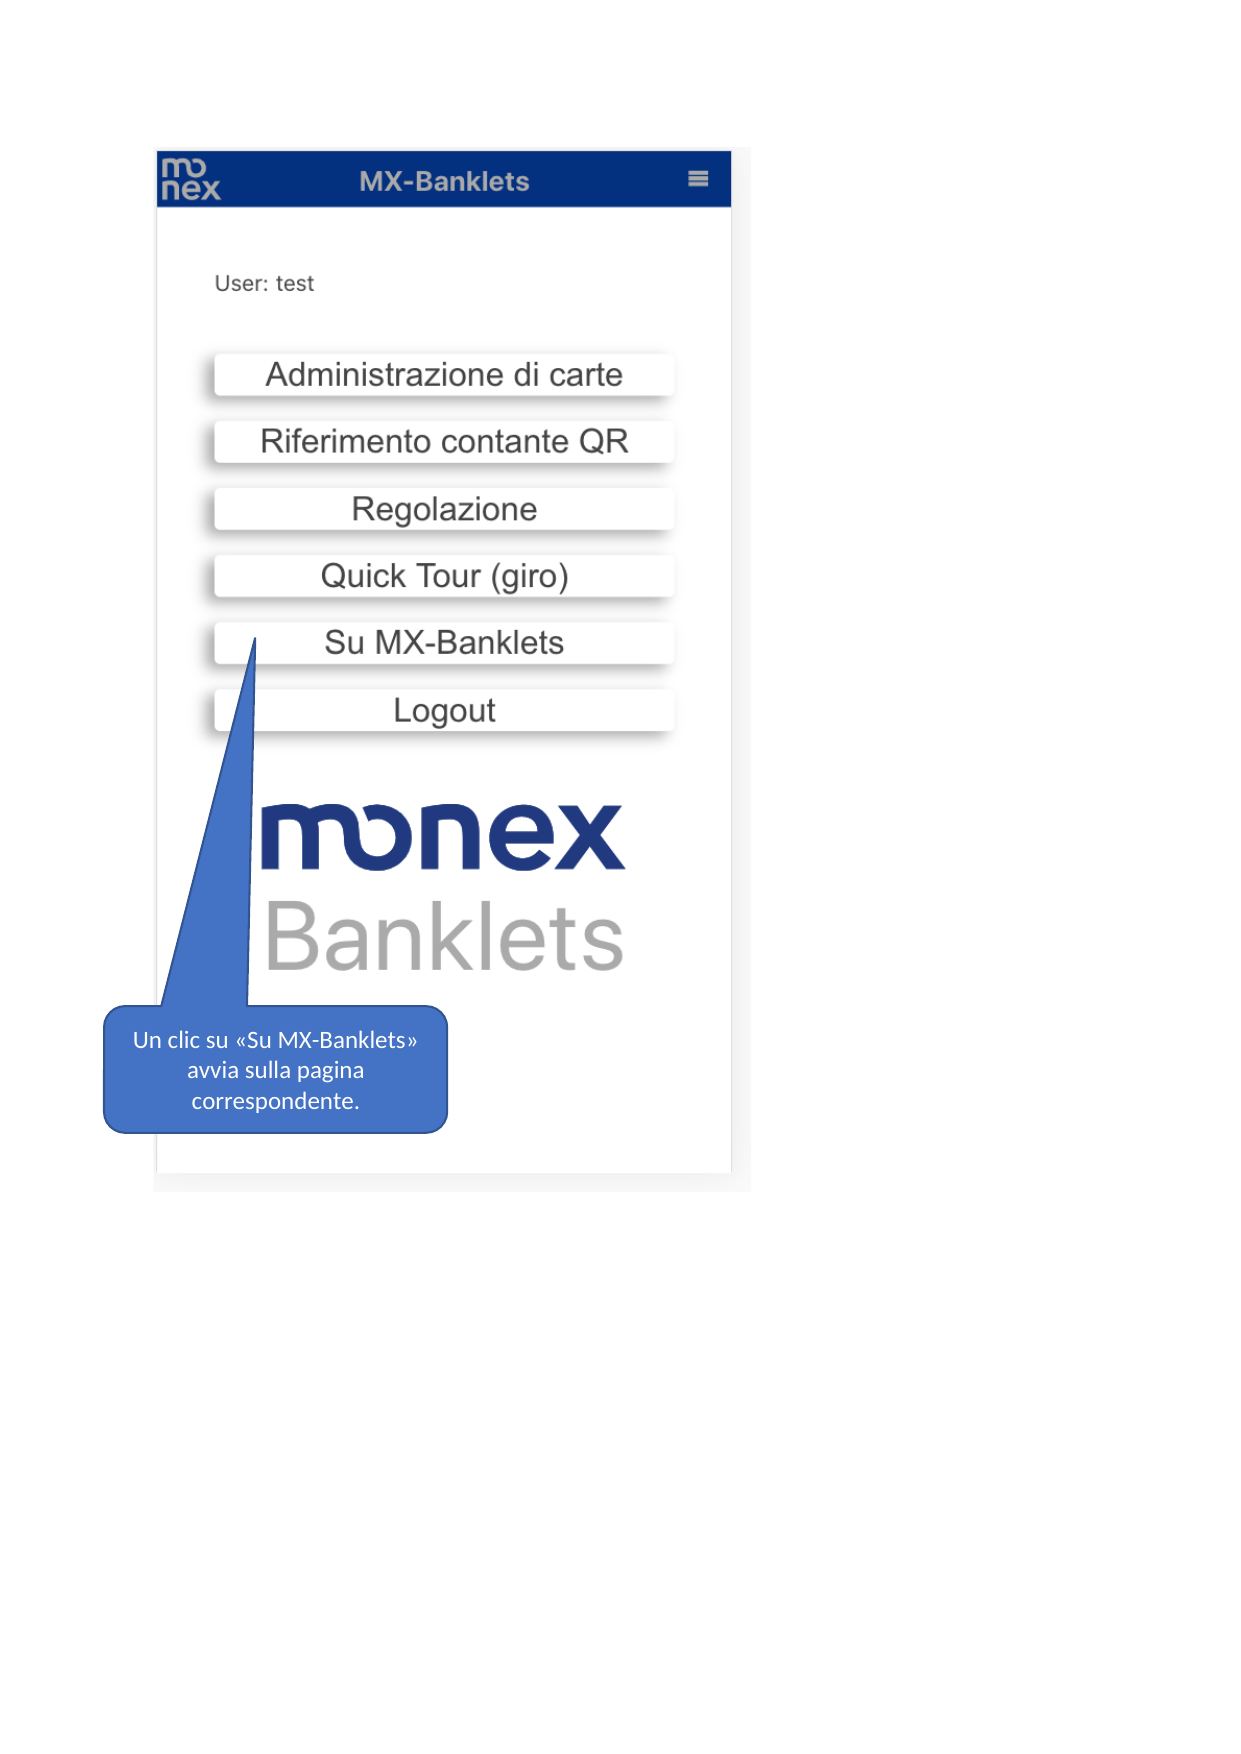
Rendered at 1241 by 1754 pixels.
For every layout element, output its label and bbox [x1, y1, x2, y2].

picture [153, 147, 752, 1192]
